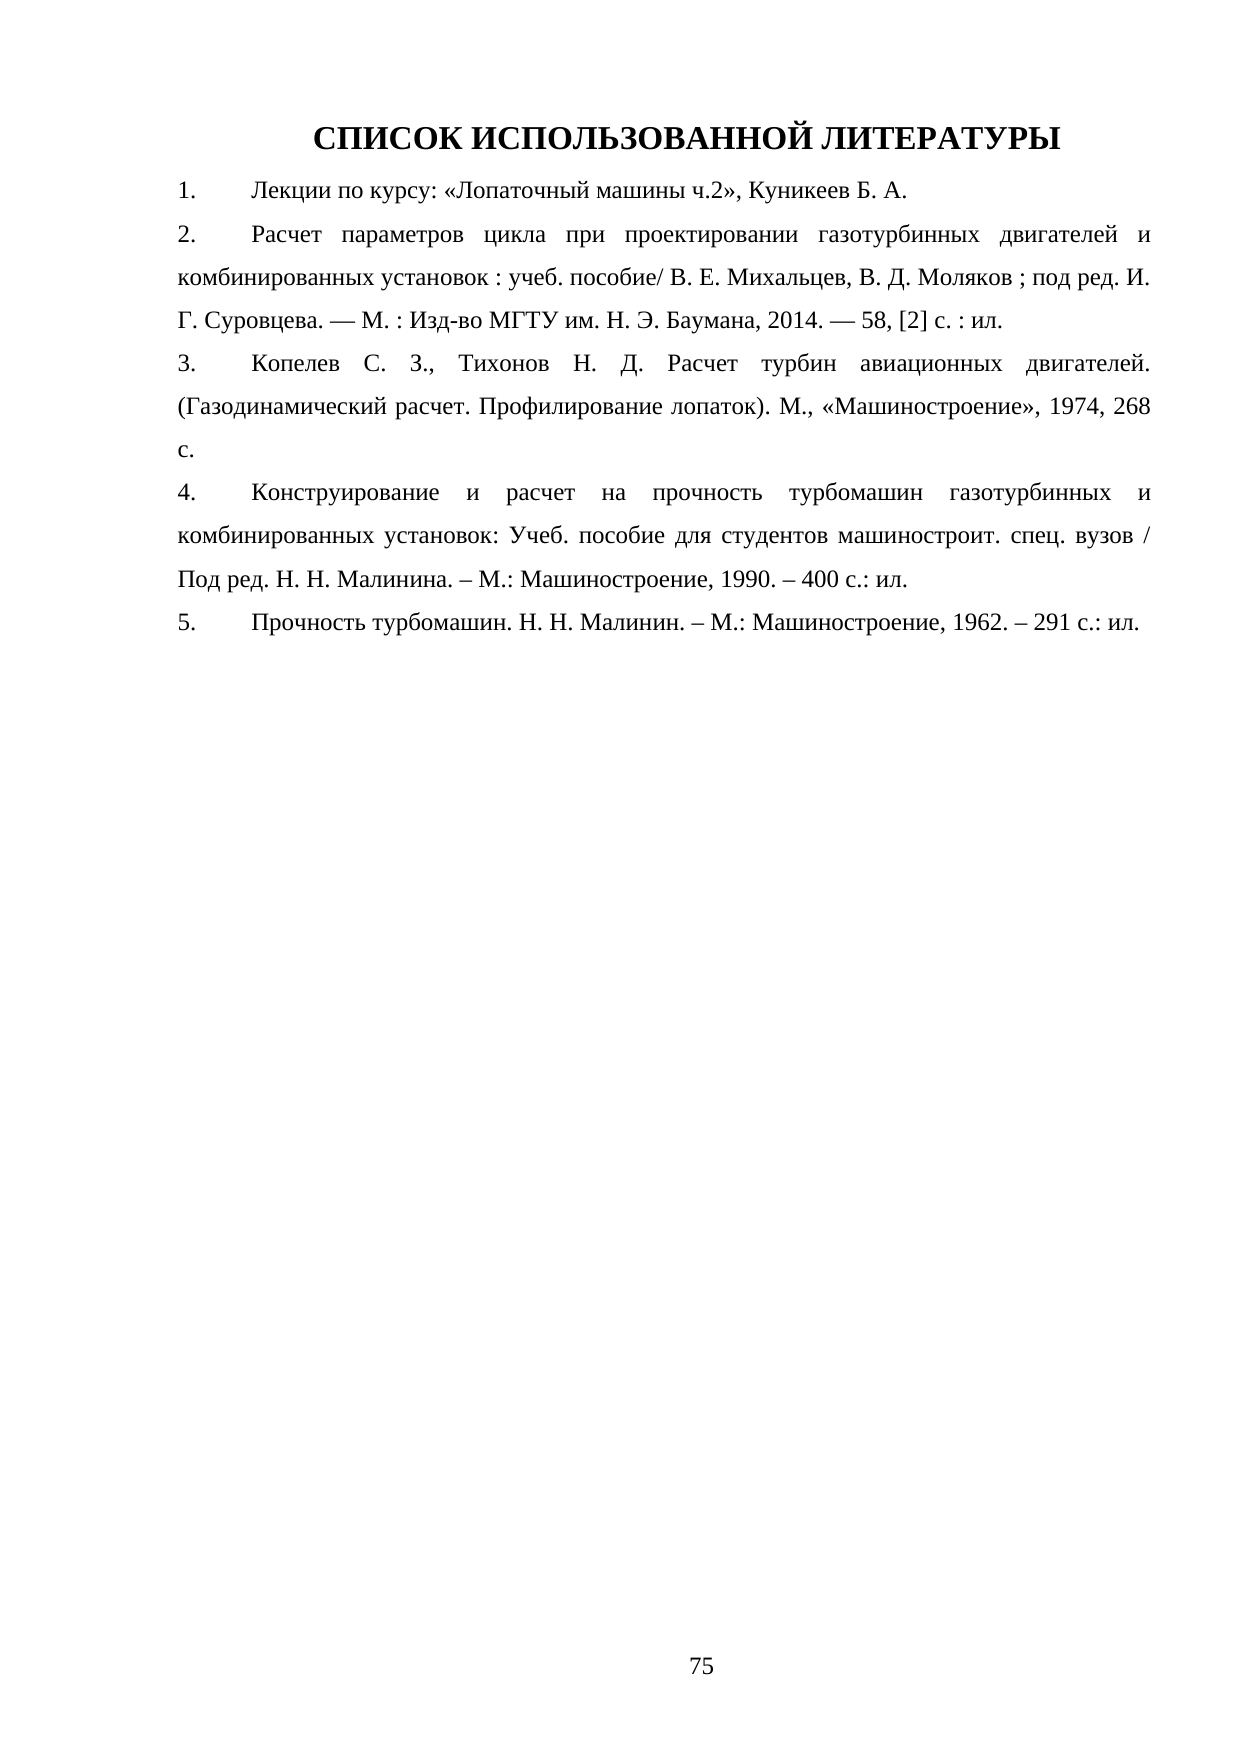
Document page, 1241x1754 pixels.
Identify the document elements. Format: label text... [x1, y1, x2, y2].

list Расчет параметров цикла при проектировании газотурбинных двигателей и комбинированных установок : учеб. пособие/ В. Е. Михальцев, В. Д. Моляков ; под ред. И. Г. Суровцева. — М. : Изд-во МГТУ им. Н. Э. Баумана, 2014. — 58, [2] с. : ил. [177, 219, 1152, 334]
list Копелев С. З., Тихонов Н. Д. Расчет турбин авиационных двигателей. (Газодинамический расчет. Профилирование лопаток). М., «Машиностроение», 1974, 268 с. [177, 348, 1152, 463]
list Конструирование и расчет на прочность турбомашин газотурбинных и комбинированных установок: Учеб. пособие для студентов машиностроит. спец. вузов / Под ред. Н. Н. Малинина. – М.: Машиностроение, 1990. – 400 с.: ил. [177, 477, 1152, 592]
subtitle СПИСОК ИСПОЛЬЗОВАННОЙ ЛИТЕРАТУРЫ [177, 118, 1152, 156]
list Лекции по курсу: «Лопаточный машины ч.2», Куникеев Б. А. [177, 176, 1152, 204]
list Прочность турбомашин. Н. Н. Малинин. – М.: Машиностроение, 1962. – 291 с.: ил. [177, 607, 1152, 636]
